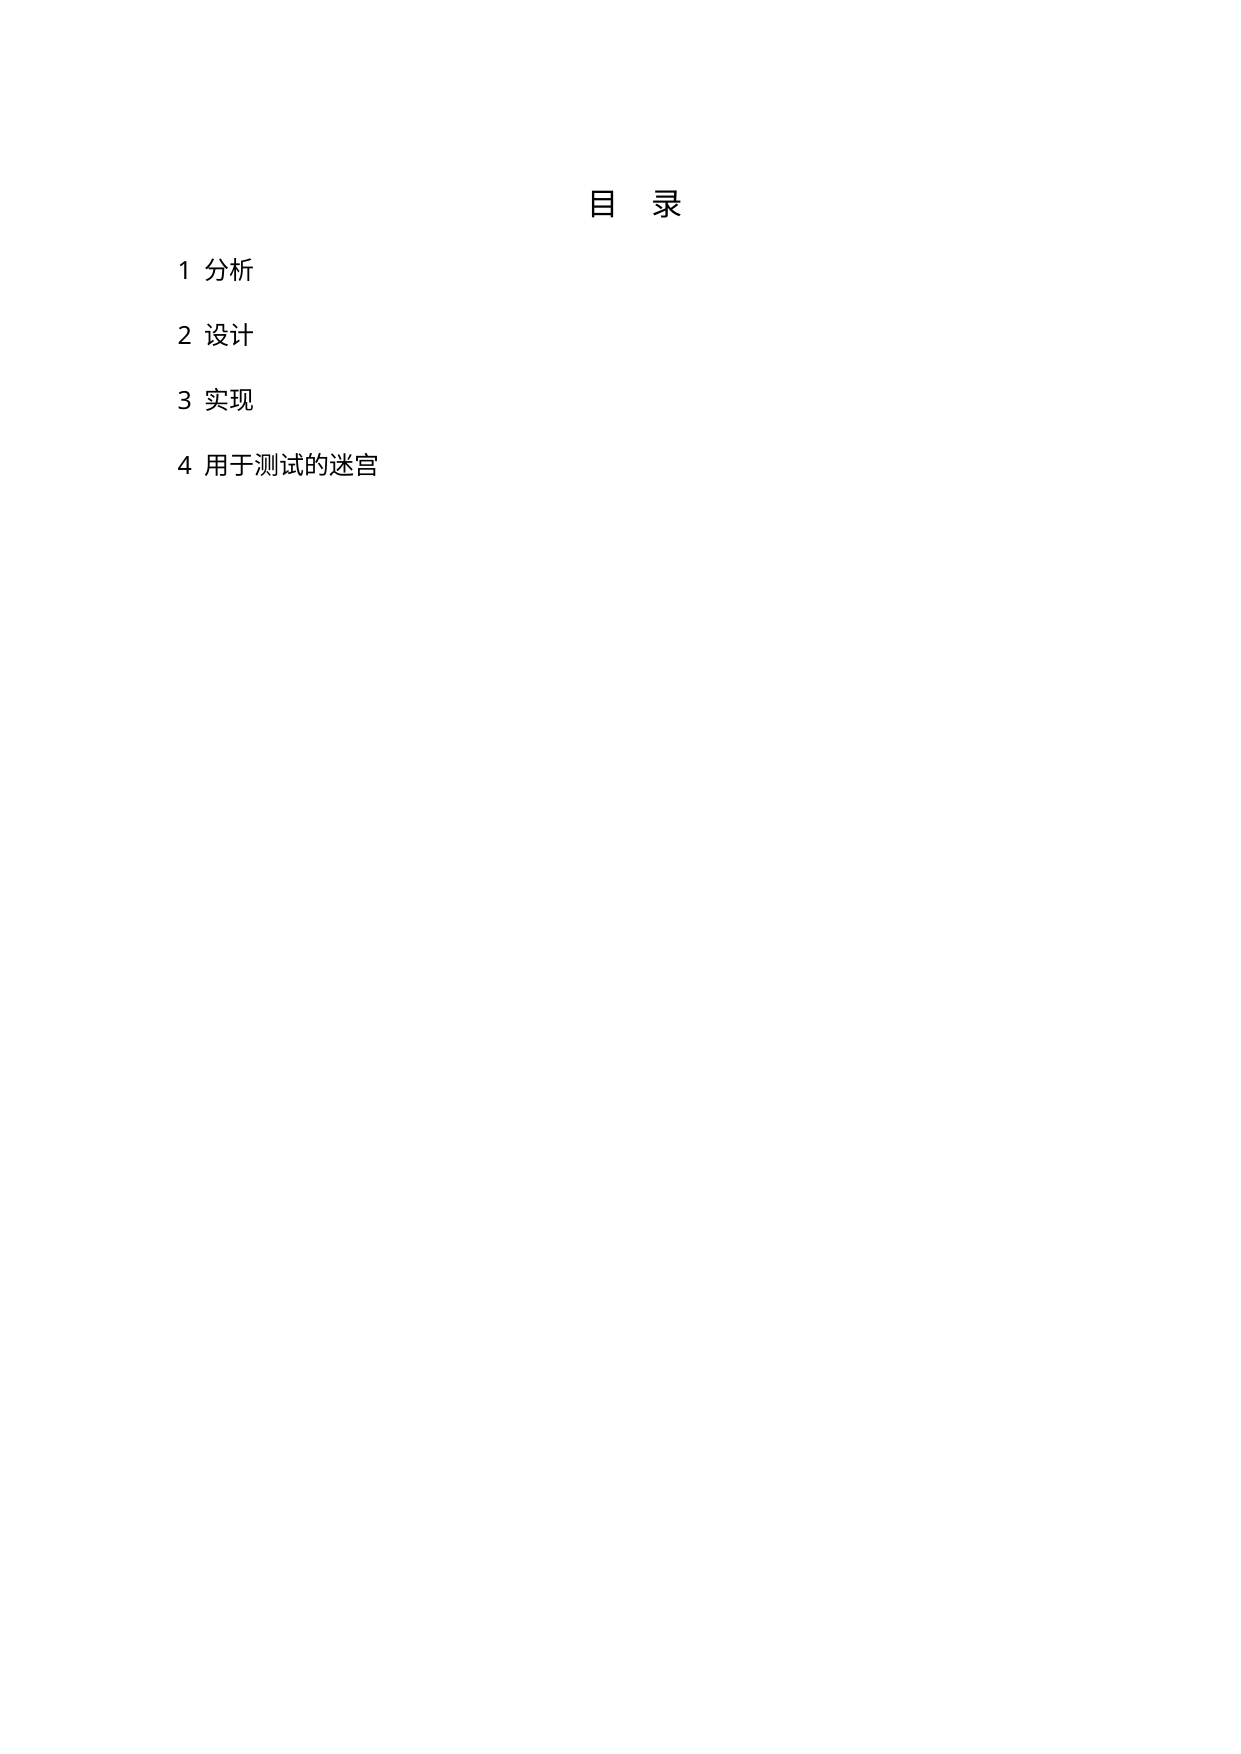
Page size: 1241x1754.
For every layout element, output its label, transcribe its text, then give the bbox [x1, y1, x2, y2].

text 目 录 [177, 171, 1092, 236]
text 1 分析 3 [177, 236, 1092, 301]
text 2 设计 3 [177, 301, 1092, 366]
text 4 用于测试的迷宫 15 [177, 431, 1092, 496]
text 3 实现 8 [177, 366, 1092, 431]
